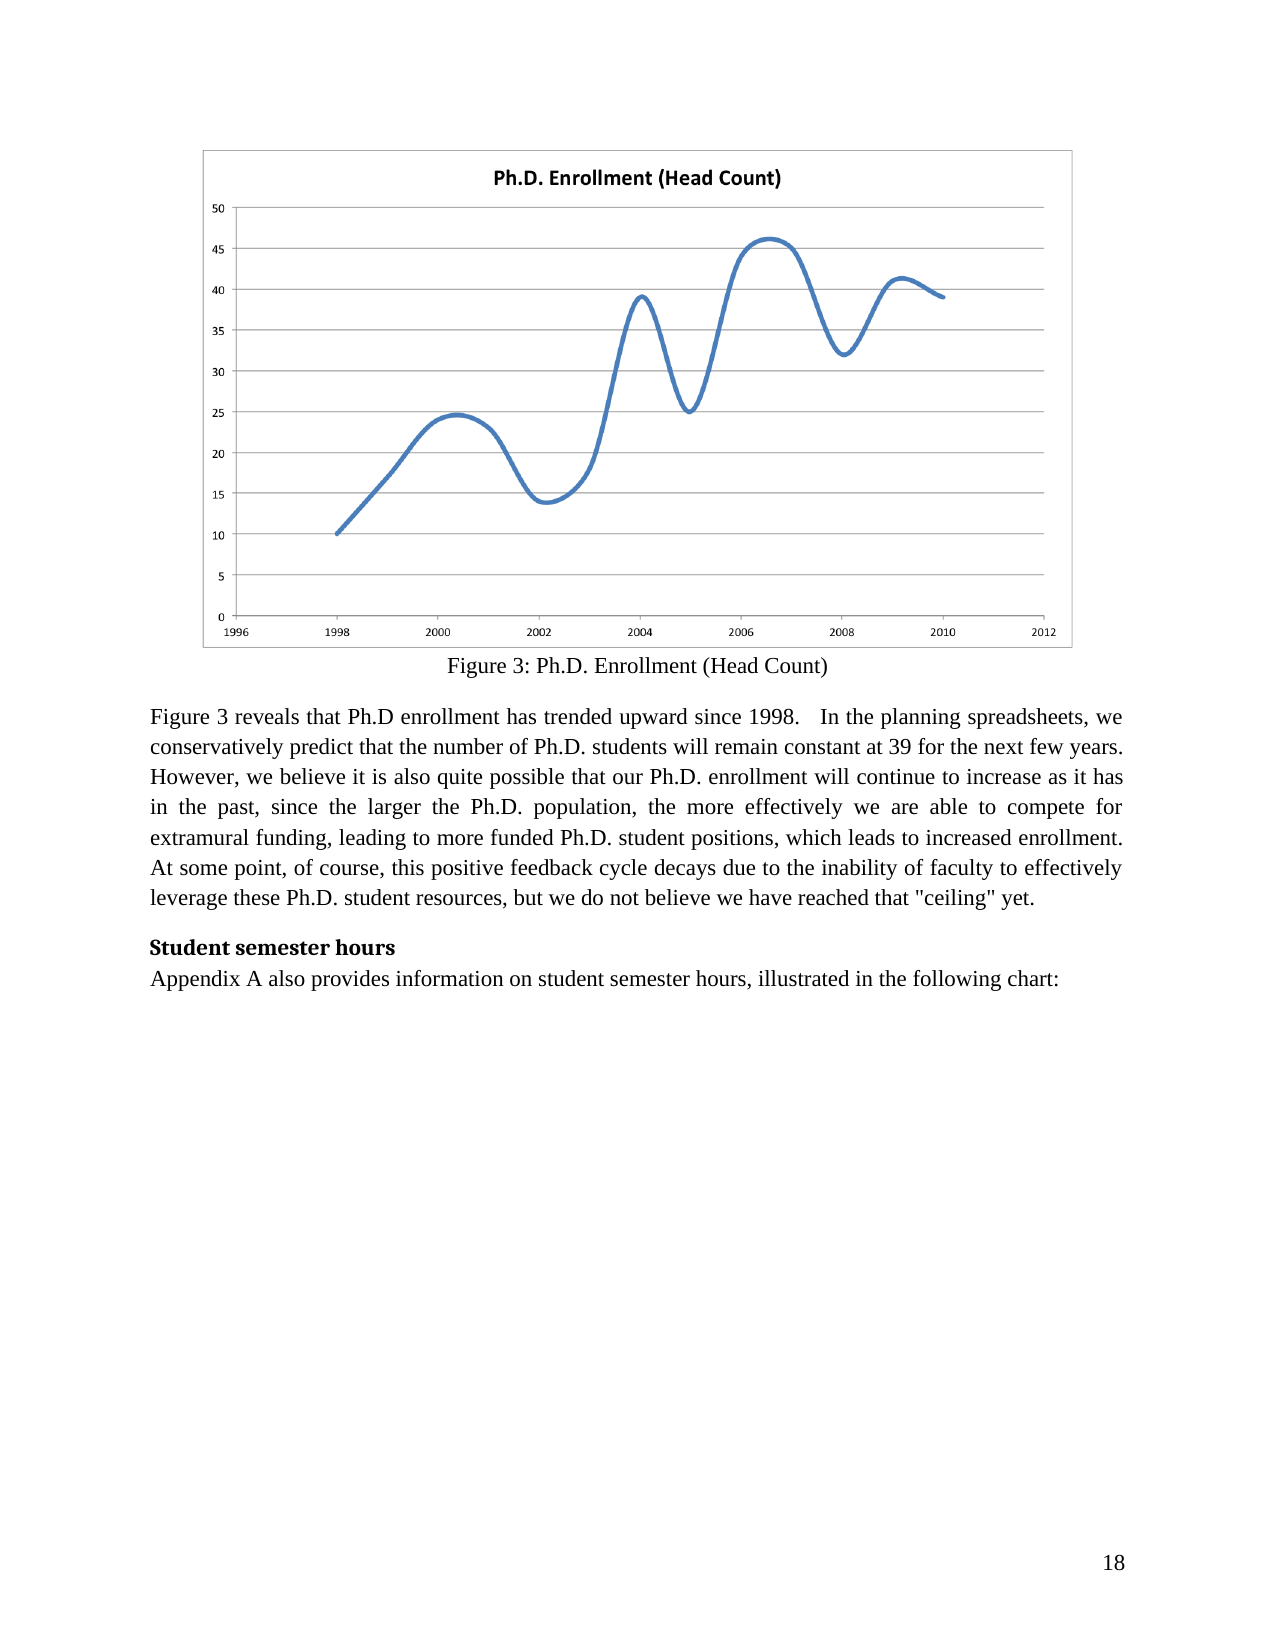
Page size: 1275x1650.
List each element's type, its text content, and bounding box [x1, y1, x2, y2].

text Appendix A also provides information on student semester hours, illustrated in the following chart: [150, 965, 1125, 992]
picture [202, 150, 1073, 648]
text Figure 3 reveals that Ph.D enrollment has trended upward since 1998. In the planning spreadsheets, we conservatively predict that the number of Ph.D. students will remain constant at 39 for the next few years. However, we believe it is also quite possible that our Ph.D. enrollment will continue to increase as it has in the past, since the larger the Ph.D. population, the more effectively we are able to compete for extramural funding, leading to more funded Ph.D. student positions, which leads to increased enrollment. At some point, of course, this positive feedback cycle decays due to the inability of faculty to effectively leverage these Ph.D. student resources, but we do not believe we have reached that "ceiling" yet. [150, 703, 1125, 910]
subtitle Student semester hours [150, 935, 1125, 961]
